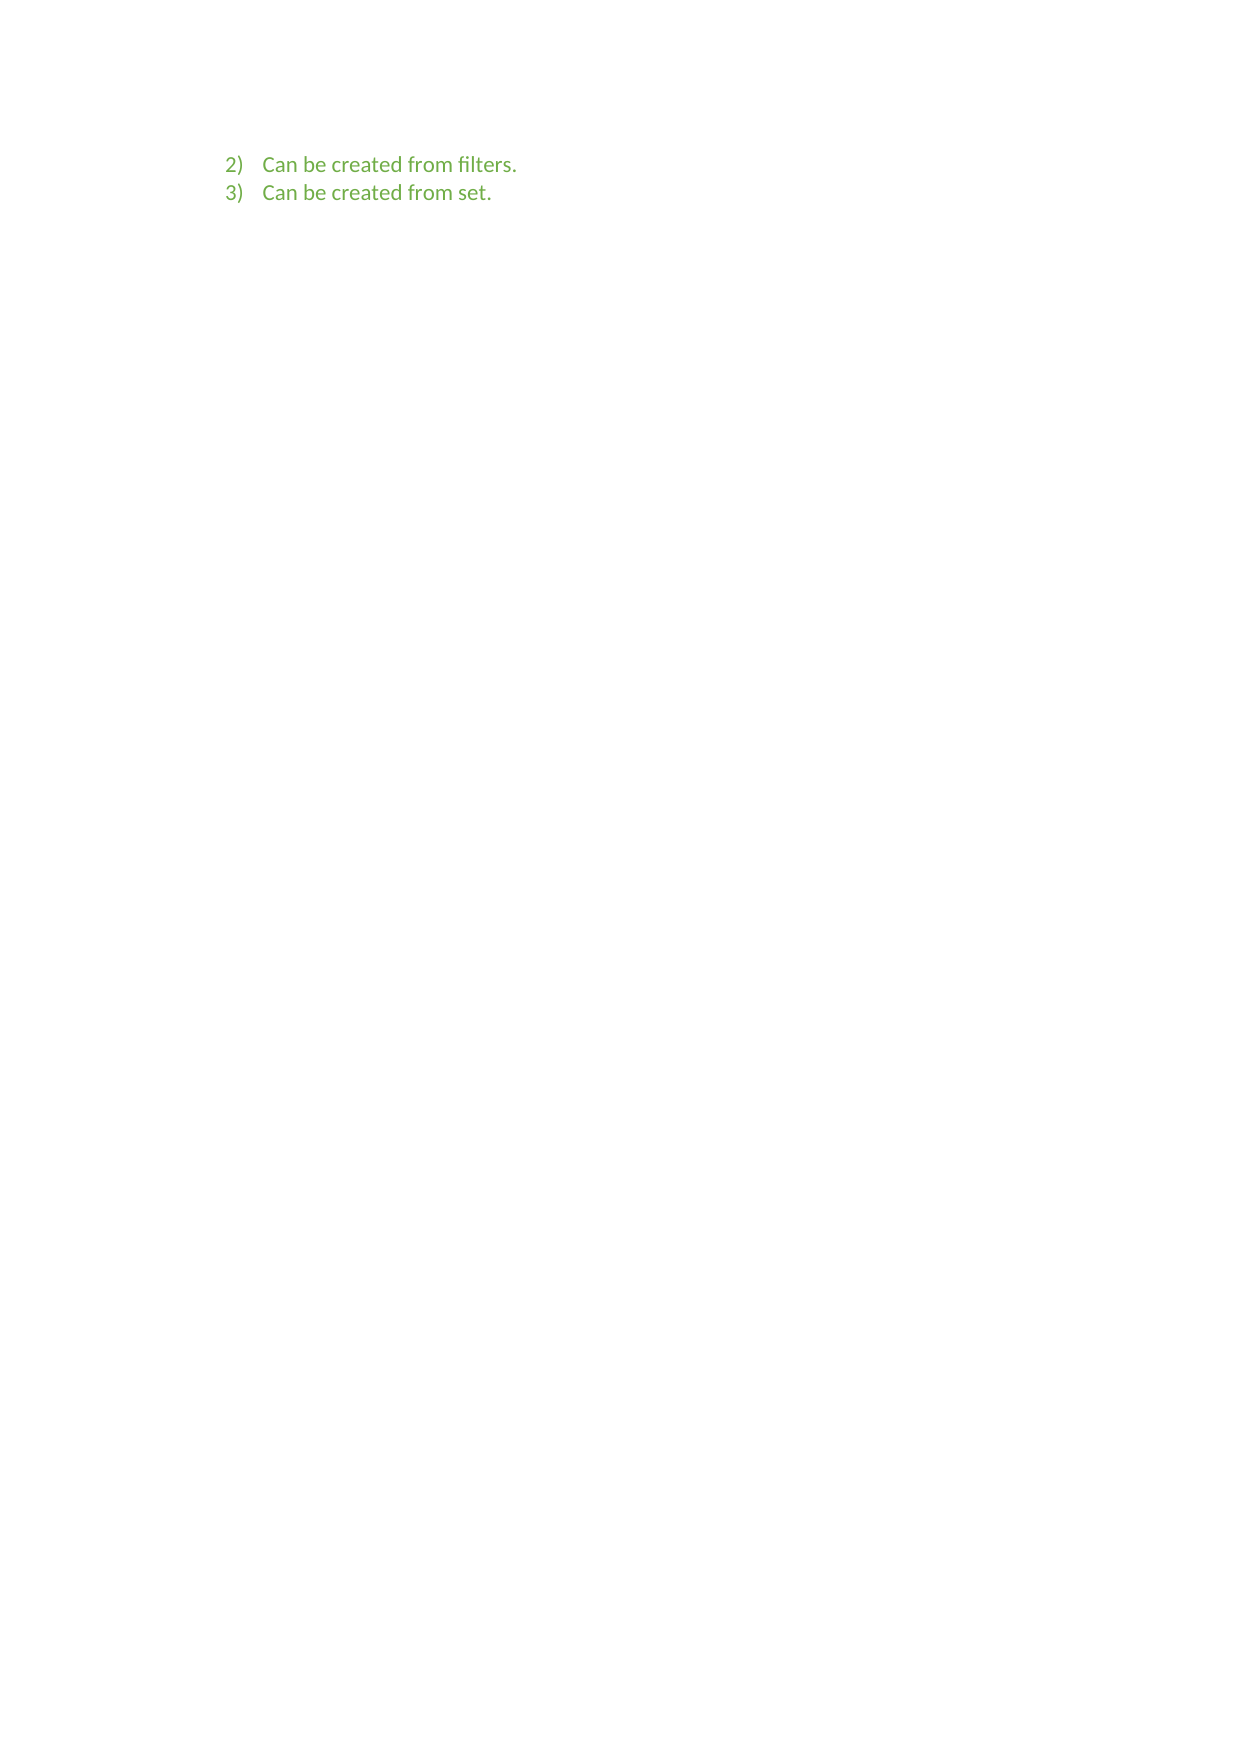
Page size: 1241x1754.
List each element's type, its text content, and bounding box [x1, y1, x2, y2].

list Can be created from filters. [225, 150, 1090, 178]
list Can be created from set. [225, 178, 1090, 206]
